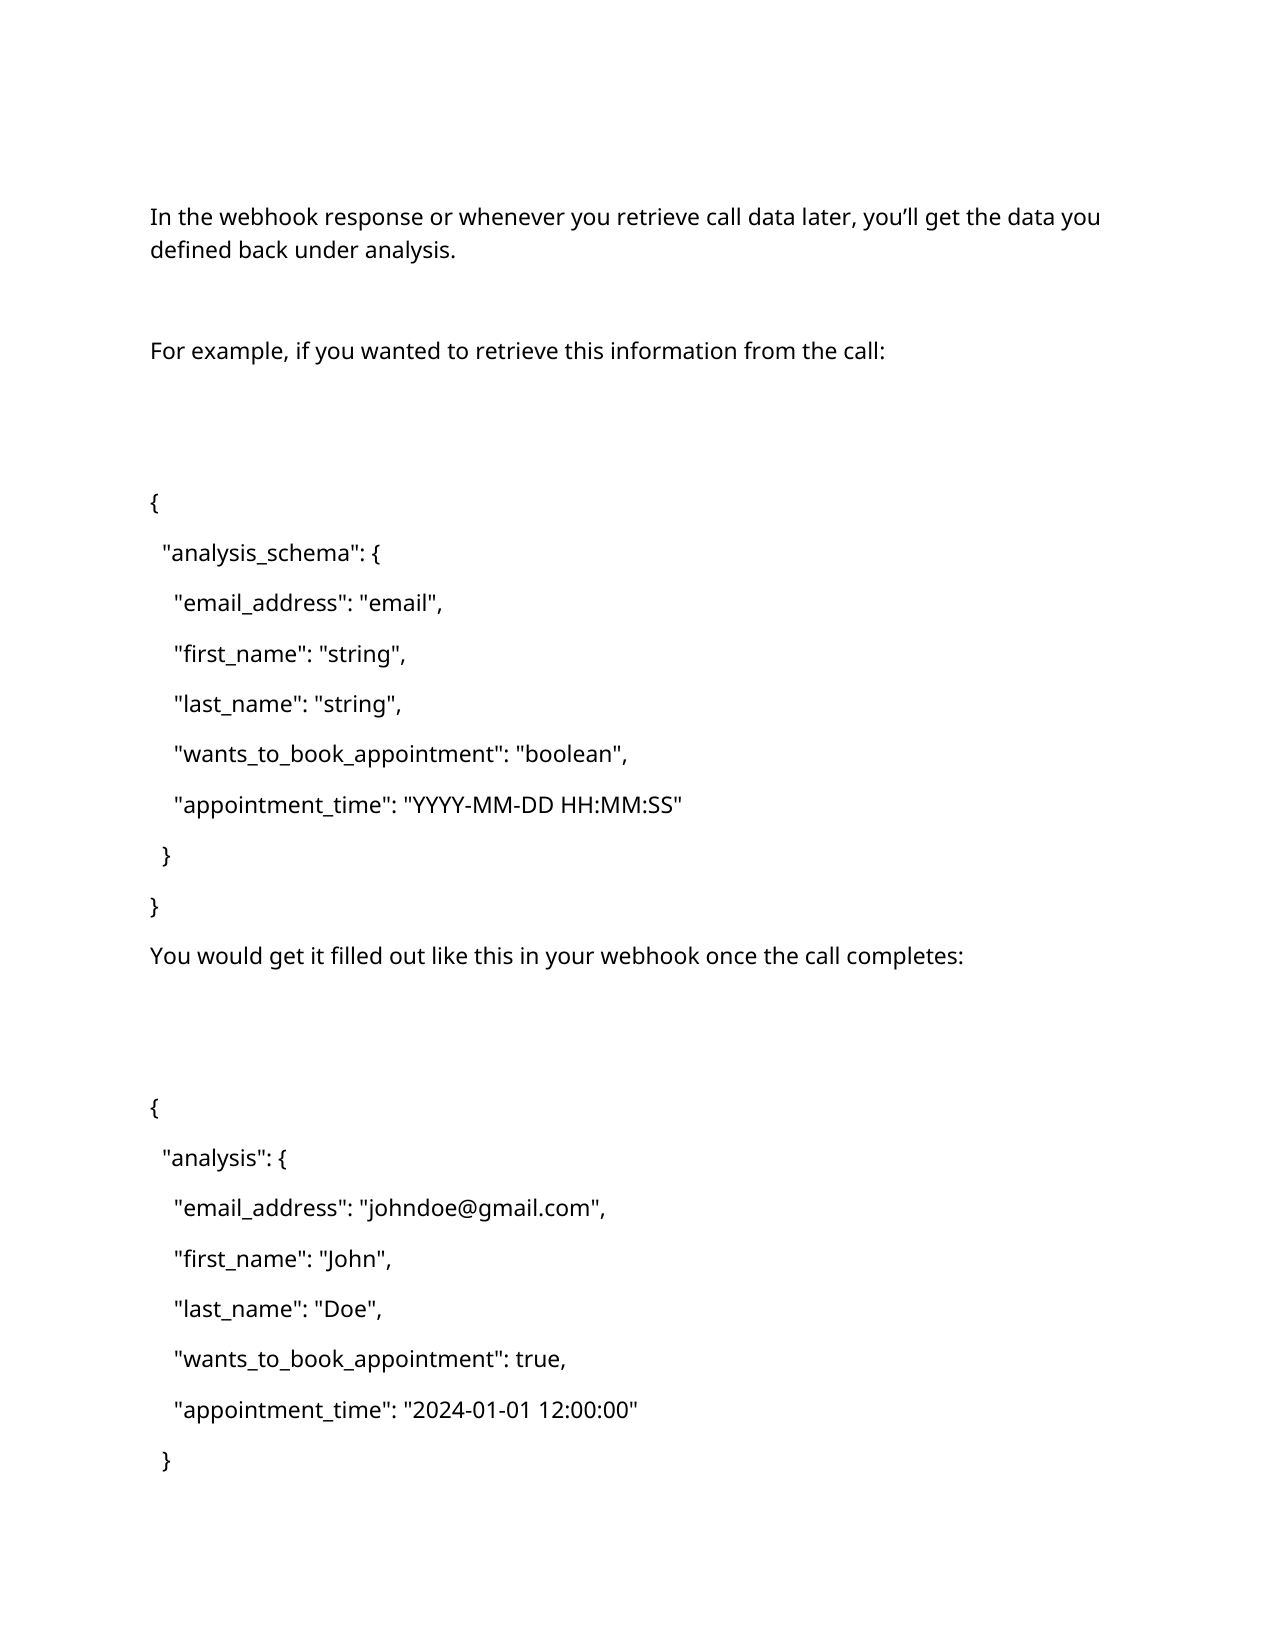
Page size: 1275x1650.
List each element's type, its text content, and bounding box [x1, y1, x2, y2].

text In the webhook response or whenever you retrieve call data later, you’ll get the data you defined back under analysis. [150, 200, 1125, 265]
text "first_name": "John", [150, 1242, 1125, 1274]
text "wants_to_book_appointment": "boolean", [150, 738, 1125, 769]
text "first_name": "string", [150, 637, 1125, 669]
text { [150, 1091, 1125, 1122]
text } [150, 839, 1125, 870]
text } [150, 1444, 1125, 1475]
text "wants_to_book_appointment": true, [150, 1343, 1125, 1374]
text "last_name": "Doe", [150, 1293, 1125, 1324]
text "appointment_time": "YYYY-MM-DD HH:MM:SS" [150, 789, 1125, 820]
text "email_address": "email", [150, 587, 1125, 618]
text { [150, 486, 1125, 517]
text "analysis": { [150, 1142, 1125, 1173]
text "analysis_schema": { [150, 537, 1125, 568]
text } [150, 889, 1125, 921]
text "email_address": "johndoe@gmail.com", [150, 1192, 1125, 1223]
text "last_name": "string", [150, 688, 1125, 719]
text For example, if you wanted to retrieve this information from the call: [150, 335, 1125, 366]
text You would get it filled out like this in your webhook once the call completes: [150, 940, 1125, 971]
text "appointment_time": "2024-01-01 12:00:00" [150, 1394, 1125, 1425]
